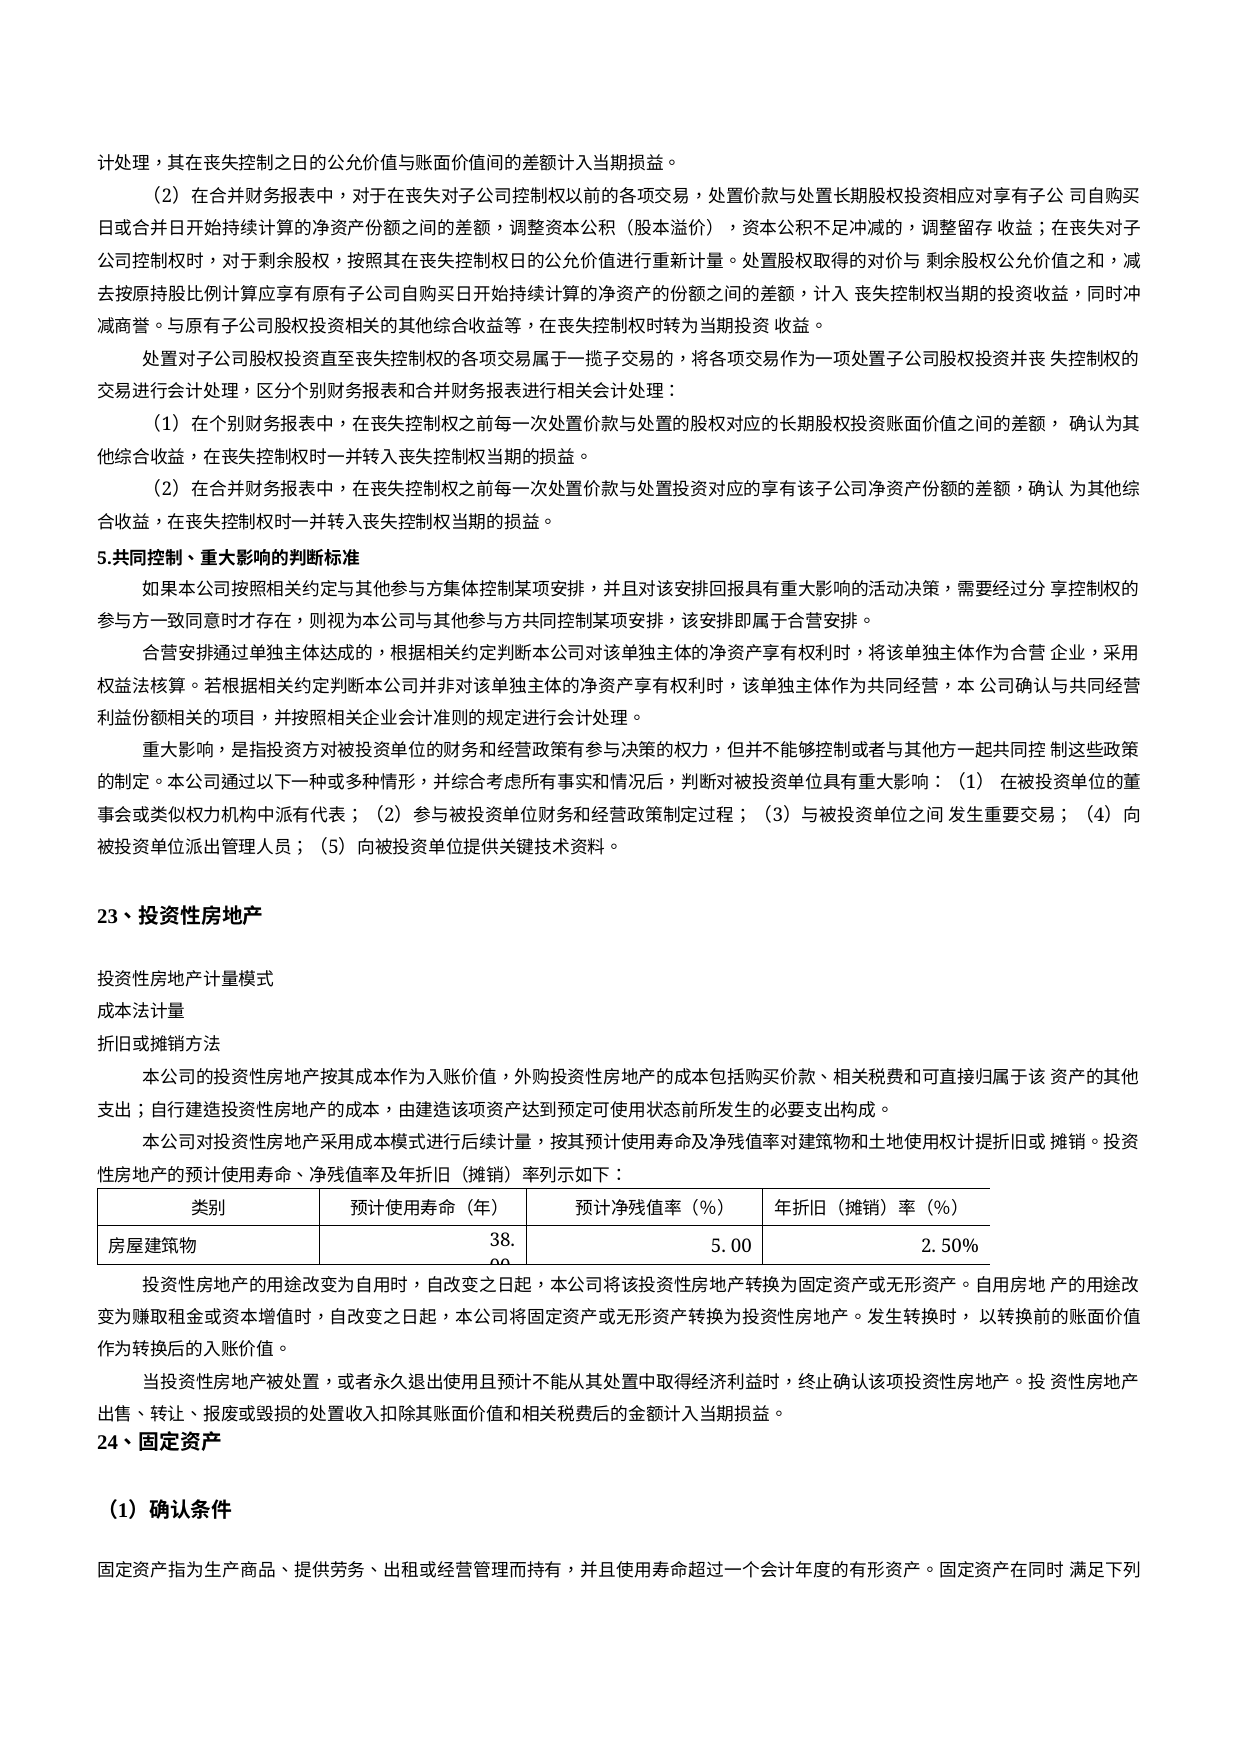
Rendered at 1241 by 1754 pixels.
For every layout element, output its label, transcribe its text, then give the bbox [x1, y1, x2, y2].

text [97, 143, 1141, 176]
text 5.共同控制、重大影响的判断标准 [97, 545, 1141, 569]
text 成本法计量 [97, 992, 1141, 1024]
text 本公司的投资性房地产按其成本作为入账价值，外购投资性房地产的成本包括购买价款、相关税费和可直接归属于该 资产的其他支出；自行建造投资性房地产的成本，由建造该项资产达到预定可使用状态前所发生的必要支出构成。 [97, 1057, 1141, 1122]
subtitle （1）确认条件 [97, 1495, 1141, 1523]
text 投资性房地产计量模式 [97, 959, 1141, 992]
text （1） 在个别财务报表中，在丧失控制权之前每一次处置价款与处置的股权对应的长期股权投资账面价值之间的差额， 确认为其他综合收益，在丧失控制权时一并转入丧失控制权当期的损益。 [97, 404, 1141, 469]
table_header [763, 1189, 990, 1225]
text 当投资性房地产被处置，或者永久退出使用且预计不能从其处置中取得经济利益时，终止确认该项投资性房地产。投 资性房地产出售、转让、报废或毁损的处置收入扣除其账面价值和相关税费后的金额计入当期损益。 [97, 1362, 1141, 1427]
text 合营安排通过单独主体达成的，根据相关约定判断本公司对该单独主体的净资产享有权利时，将该单独主体作为合营 企业，采用权益法核算。若根据相关约定判断本公司并非对该单独主体的净资产享有权利时，该单独主体作为共同经营，本 公司确认与共同经营利益份额相关的项目，并按照相关企业会计准则的规定进行会计处理。 [97, 634, 1141, 731]
text 重大影响，是指投资方对被投资单位的财务和经营政策有参与决策的权力，但并不能够控制或者与其他方一起共同控 制这些政策的制定。本公司通过以下一种或多种情形，并综合考虑所有事实和情况后，判断对被投资单位具有重大影响：（1） 在被投资单位的董事会或类似权力机构中派有代表；（2）参与被投资单位财务和经营政策制定过程；（3）与被投资单位之间 发生重要交易；（4）向被投资单位派出管理人员；（5）向被投资单位提供关键技术资料。 [97, 731, 1141, 860]
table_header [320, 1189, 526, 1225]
text 折旧或摊销方法 [97, 1024, 1141, 1057]
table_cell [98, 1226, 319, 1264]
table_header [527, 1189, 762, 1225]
subtitle 24、固定资产 [97, 1427, 1141, 1455]
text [97, 1550, 1141, 1583]
text 投资性房地产的用途改变为自用时，自改变之日起，本公司将该投资性房地产转换为固定资产或无形资产。自用房地 产的用途改变为赚取租金或资本增值时，自改变之日起，本公司将固定资产或无形资产转换为投资性房地产。发生转换时， 以转换前的账面价值作为转换后的入账价值。 [97, 1265, 1141, 1362]
subtitle 23、投资性房地产 [97, 902, 1141, 930]
text 如果本公司按照相关约定与其他参与方集体控制某项安排，并且对该安排回报具有重大影响的活动决策，需要经过分 享控制权的参与方一致同意时才存在，则视为本公司与其他参与方共同控制某项安排，该安排即属于合营安排。 [97, 569, 1141, 634]
text （2） 在合并财务报表中，对于在丧失对子公司控制权以前的各项交易，处置价款与处置长期股权投资相应对享有子公 司自购买日或合并日开始持续计算的净资产份额之间的差额，调整资本公积（股本溢价），资本公积不足冲减的，调整留存 收益；在丧失对子公司控制权时，对于剩余股权，按照其在丧失控制权日的公允价值进行重新计量。处置股权取得的对价与 剩余股权公允价值之和，减去按原持股比例计算应享有原有子公司自购买日开始持续计算的净资产的份额之间的差额，计入 丧失控制权当期的投资收益，同时冲减商誉。与原有子公司股权投资相关的其他综合收益等，在丧失控制权时转为当期投资 收益。 [97, 176, 1141, 339]
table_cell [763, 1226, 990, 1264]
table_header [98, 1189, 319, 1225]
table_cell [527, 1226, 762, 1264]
text 处置对子公司股权投资直至丧失控制权的各项交易属于一揽子交易的，将各项交易作为一项处置子公司股权投资并丧 失控制权的交易进行会计处理，区分个别财务报表和合并财务报表进行相关会计处理： [97, 339, 1141, 404]
text （2） 在合并财务报表中，在丧失控制权之前每一次处置价款与处置投资对应的享有该子公司净资产份额的差额，确认 为其他综合收益，在丧失控制权时一并转入丧失控制权当期的损益。 [97, 469, 1141, 535]
text 本公司对投资性房地产采用成本模式进行后续计量，按其预计使用寿命及净残值率对建筑物和土地使用权计提折旧或 摊销。投资性房地产的预计使用寿命、净残值率及年折旧（摊销）率列示如下： [97, 1122, 1141, 1188]
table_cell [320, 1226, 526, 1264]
